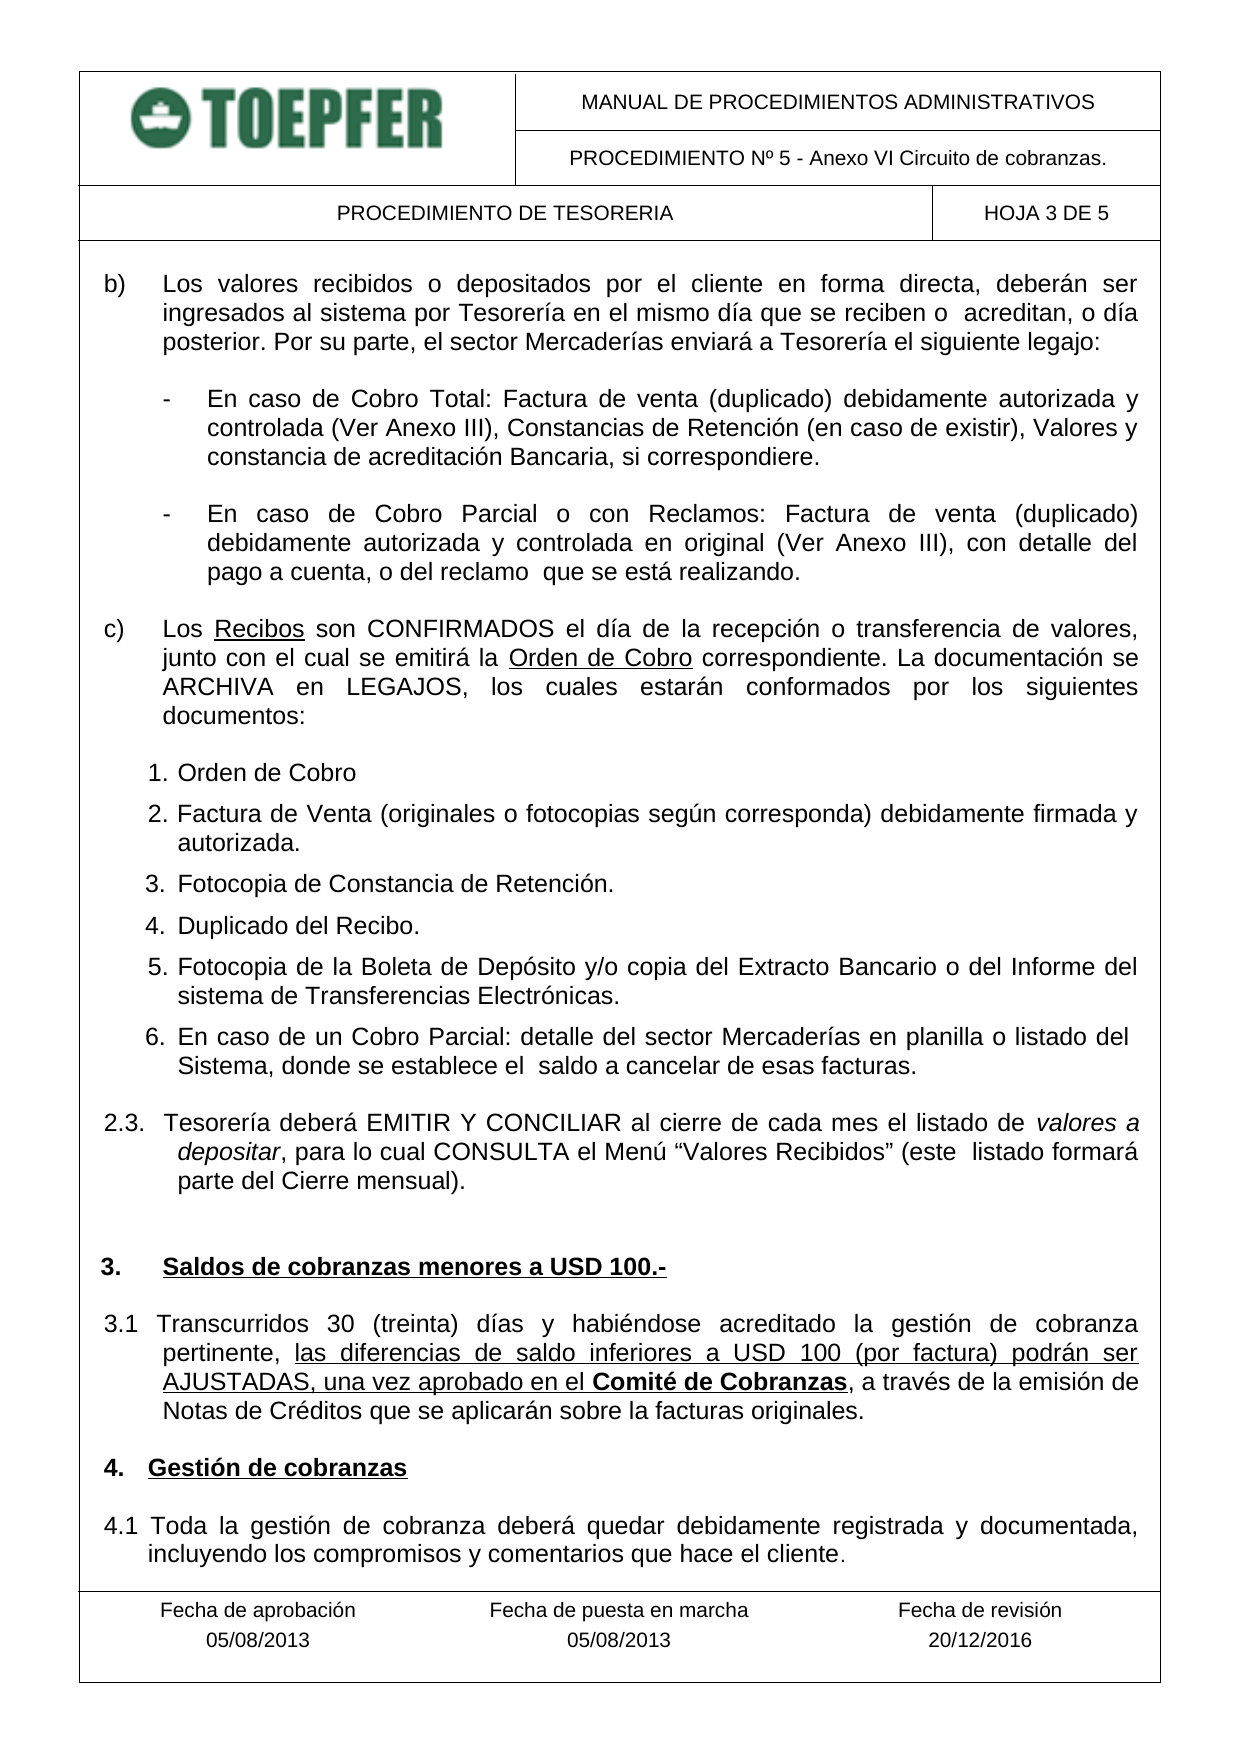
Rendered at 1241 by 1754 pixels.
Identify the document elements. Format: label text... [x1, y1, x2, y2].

text b) Los valores recibidos o depositados por el cliente en forma directa, deberán ser ingresados al sistema por Tesorería en el mismo día que se reciben o acreditan, o día posterior. Por su parte, el sector Mercaderías enviará a Tesorería el siguiente legajo: [103, 269, 1140, 356]
text 6. En caso de un Cobro Parcial: detalle del sector Mercaderías en planilla o listado del Sistema, donde se establece el saldo a cancelar de esas facturas. [133, 1022, 1140, 1079]
text 1. Orden de Cobro [148, 758, 1140, 787]
text 2.3. Tesorería deberá EMITIR Y CONCILIAR al cierre de cada mes el listado de valores a depositar, para lo cual CONSULTA el Menú “Valores Recibidos” (este listado formará parte del Cierre mensual). [103, 1108, 1140, 1194]
list 4. Gestión de cobranzas [103, 1453, 1140, 1482]
text 4.1 Toda la gestión de cobranza deberá quedar debidamente registrada y documentada, incluyendo los compromisos y comentarios que hace el cliente. [103, 1511, 1140, 1568]
text 3. Fotocopia de Constancia de Retención. [133, 869, 1140, 898]
text - En caso de Cobro Parcial o con Reclamos: Factura de venta (duplicado) debidamente autorizada y controlada en original (Ver Anexo III), con detalle del pago a cuenta, o del reclamo que se está realizando. [162, 499, 1140, 586]
text c) Los Recibos son CONFIRMADOS el día de la recepción o transferencia de valores, junto con el cual se emitirá la Orden de Cobro correspondiente. La documentación se ARCHIVA en LEGAJOS, los cuales estarán conformados por los siguientes documentos: [103, 614, 1140, 729]
text - En caso de Cobro Total: Factura de venta (duplicado) debidamente autorizada y controlada (Ver Anexo III), Constancias de Retención (en caso de existir), Valores y constancia de acreditación Bancaria, si correspondiere. [162, 384, 1140, 471]
picture [119, 73, 470, 181]
text 3.1 Transcurridos 30 (treinta) días y habiéndose acreditado la gestión de cobranza pertinente, las diferencias de saldo inferiores a USD 100 (por factura) podrán ser AJUSTADAS, una vez aprobado en el Comité de Cobranzas, a través de la emisión de Notas de Créditos que se aplicarán sobre la facturas originales. [103, 1309, 1140, 1424]
text 3. Saldos de cobranzas menores a USD 100.- [89, 1252, 1140, 1281]
text 5. Fotocopia de la Boleta de Depósito y/o copia del Extracto Bancario o del Informe del sistema de Transferencias Electrónicas. [148, 952, 1140, 1009]
text 4. Duplicado del Recibo. [133, 911, 1140, 939]
text 2. Factura de Venta (originales o fotocopias según corresponda) debidamente firmada y autorizada. [148, 799, 1140, 857]
